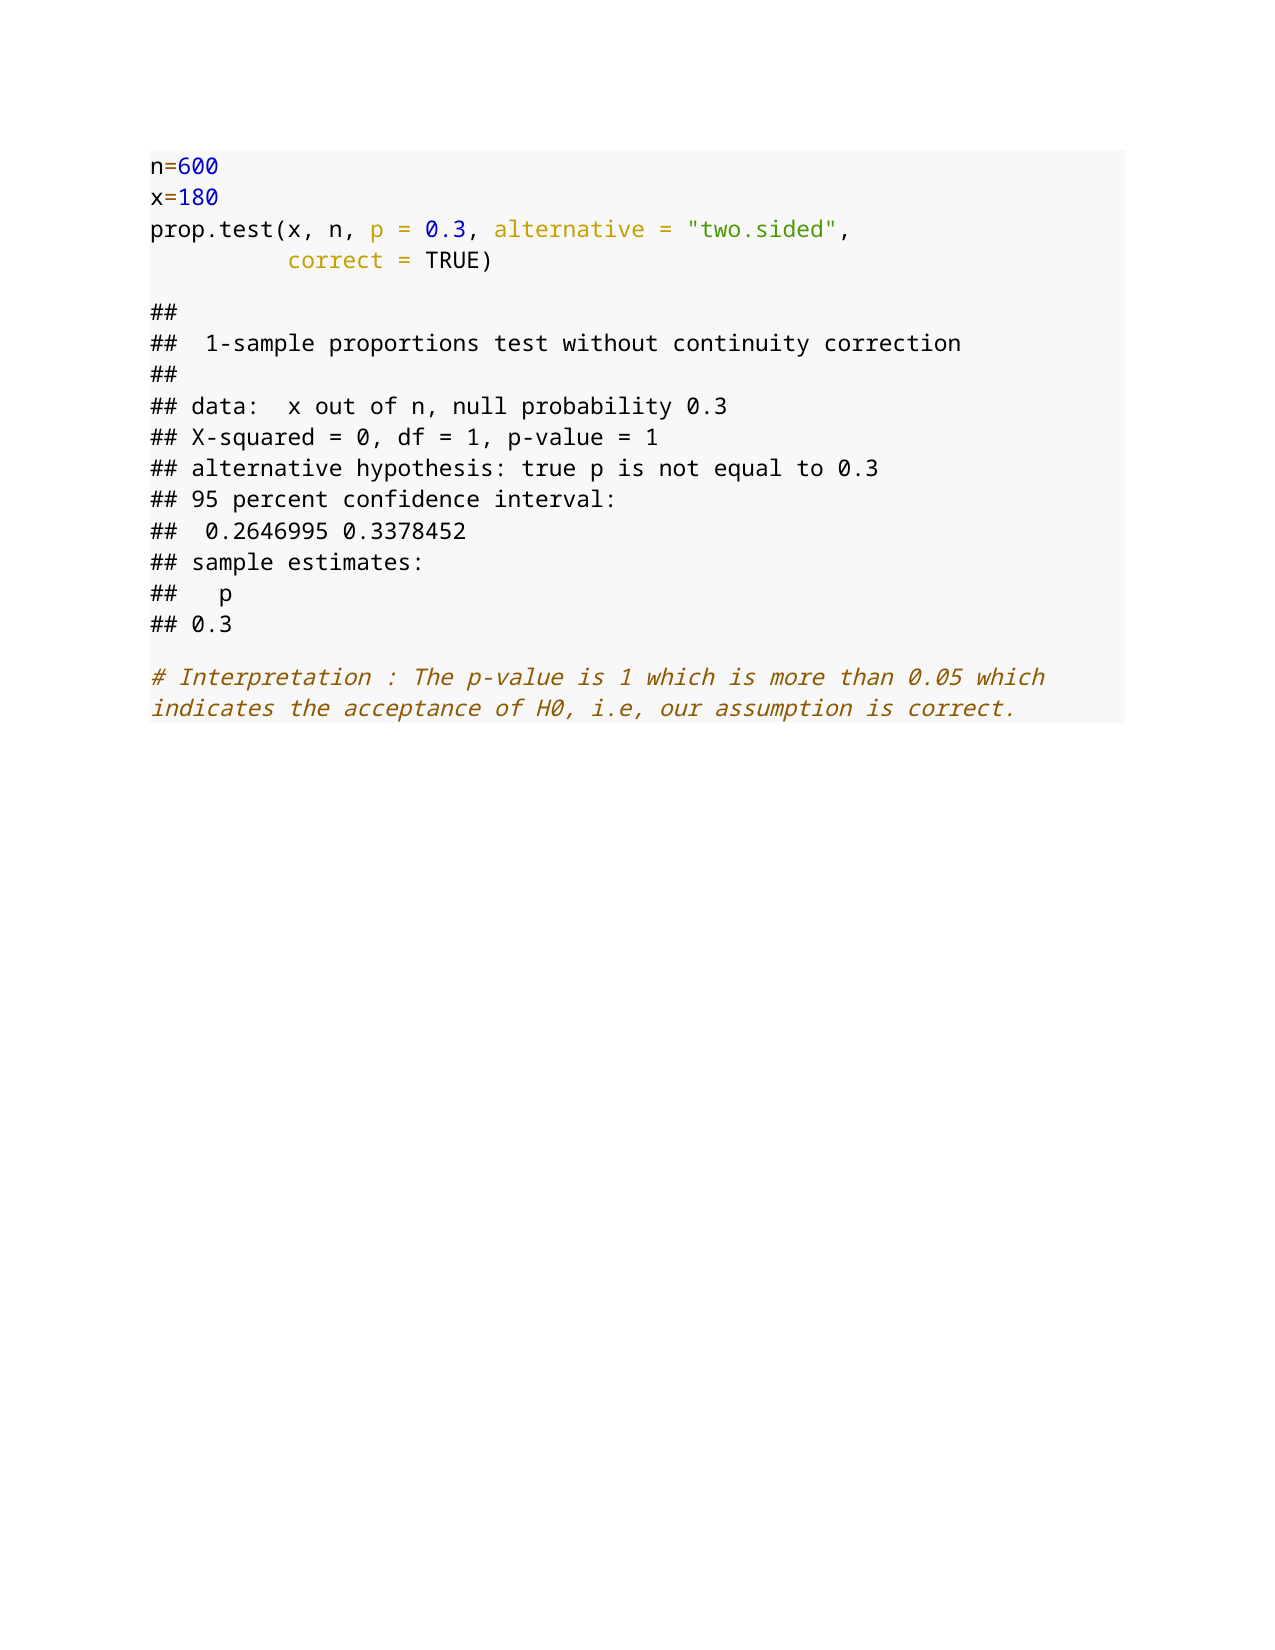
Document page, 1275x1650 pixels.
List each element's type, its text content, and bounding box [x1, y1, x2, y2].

text ## ## 1-sample proportions test without continuity correction ## ## data: x out of n, null probability 0.3 ## X-squared = 0, df = 1, p-value = 1 ## alternative hypothesis: true p is not equal to 0.3 ## 95 percent confidence interval: ## 0.2646995 0.3378452 ## sample estimates: ## p ## 0.3 [150, 296, 1125, 639]
text n=600 x=180 prop.test(x, n, p = 0.3, alternative = "two.sided", correct = TRUE) [150, 150, 1125, 275]
